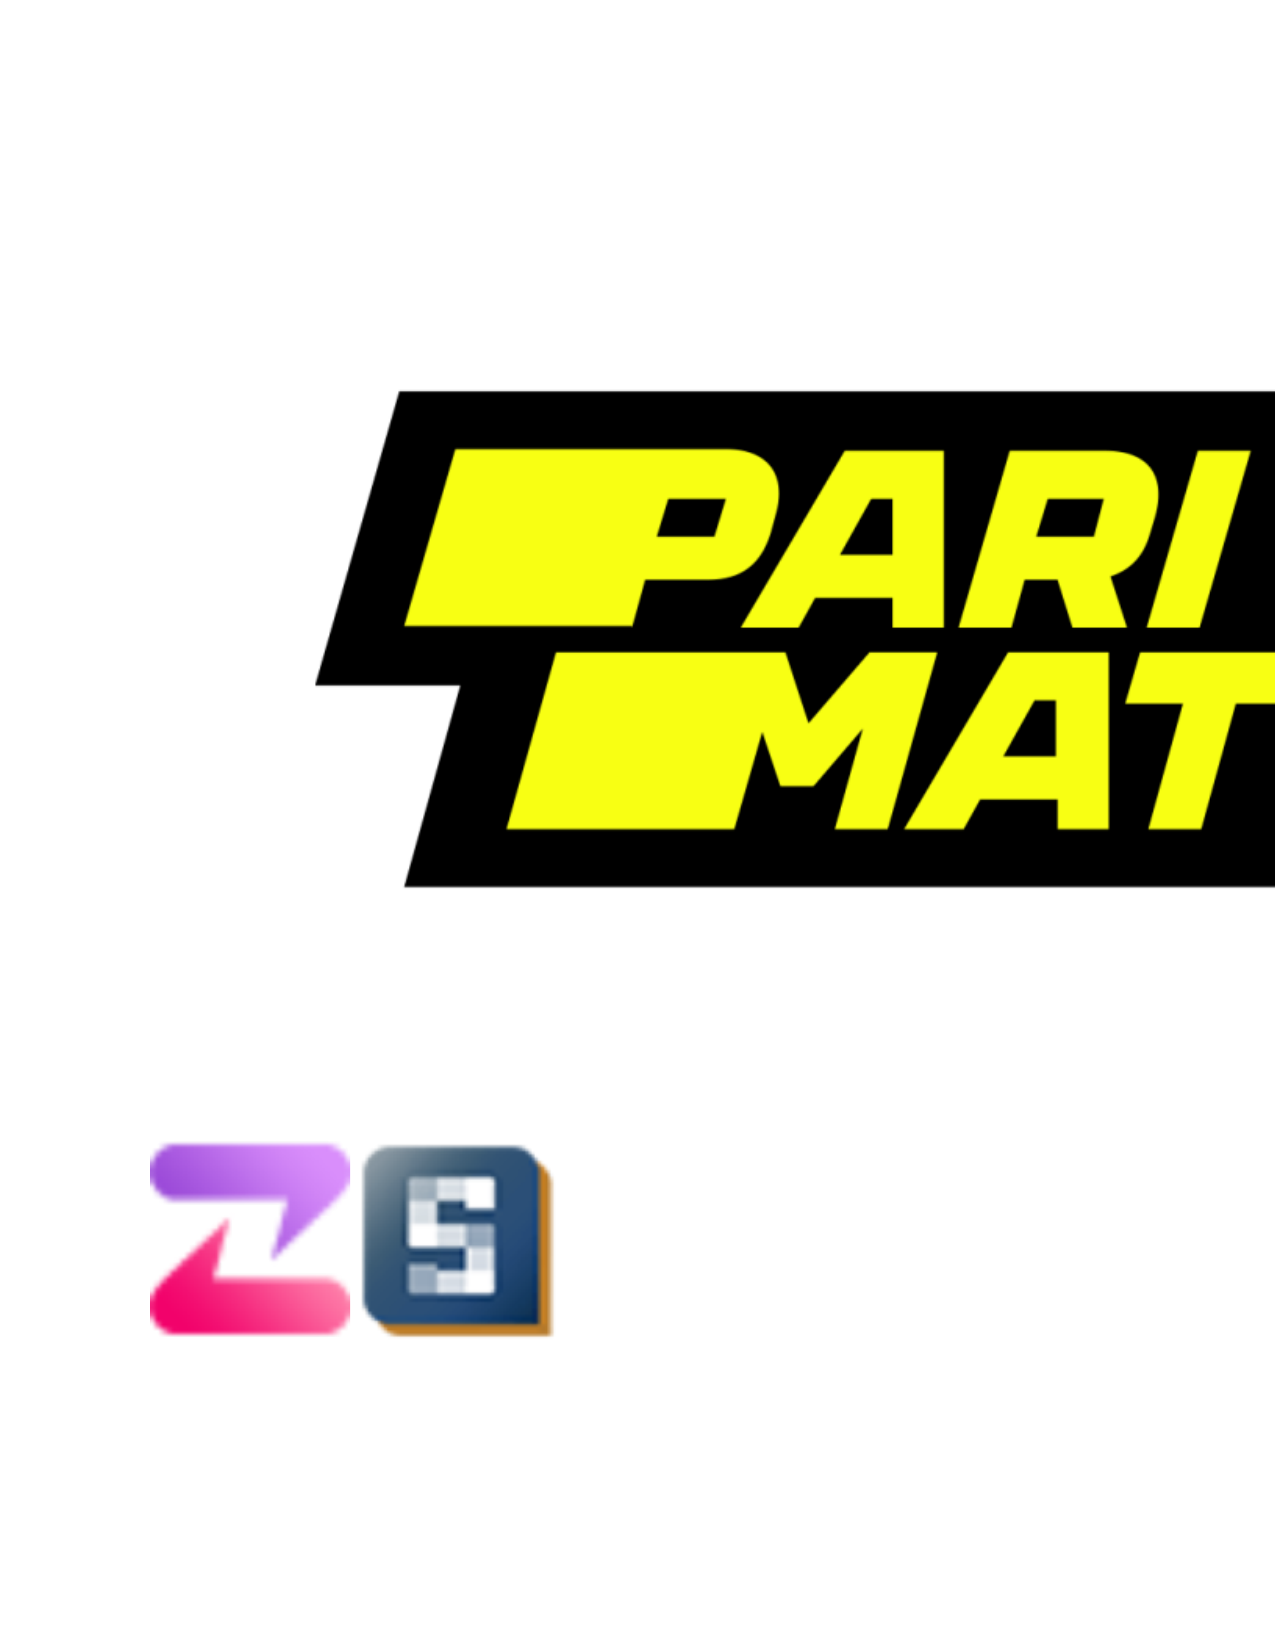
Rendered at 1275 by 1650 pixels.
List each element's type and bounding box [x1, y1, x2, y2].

picture [150, 1139, 350, 1340]
picture [356, 1139, 557, 1340]
picture [150, 150, 1275, 1135]
